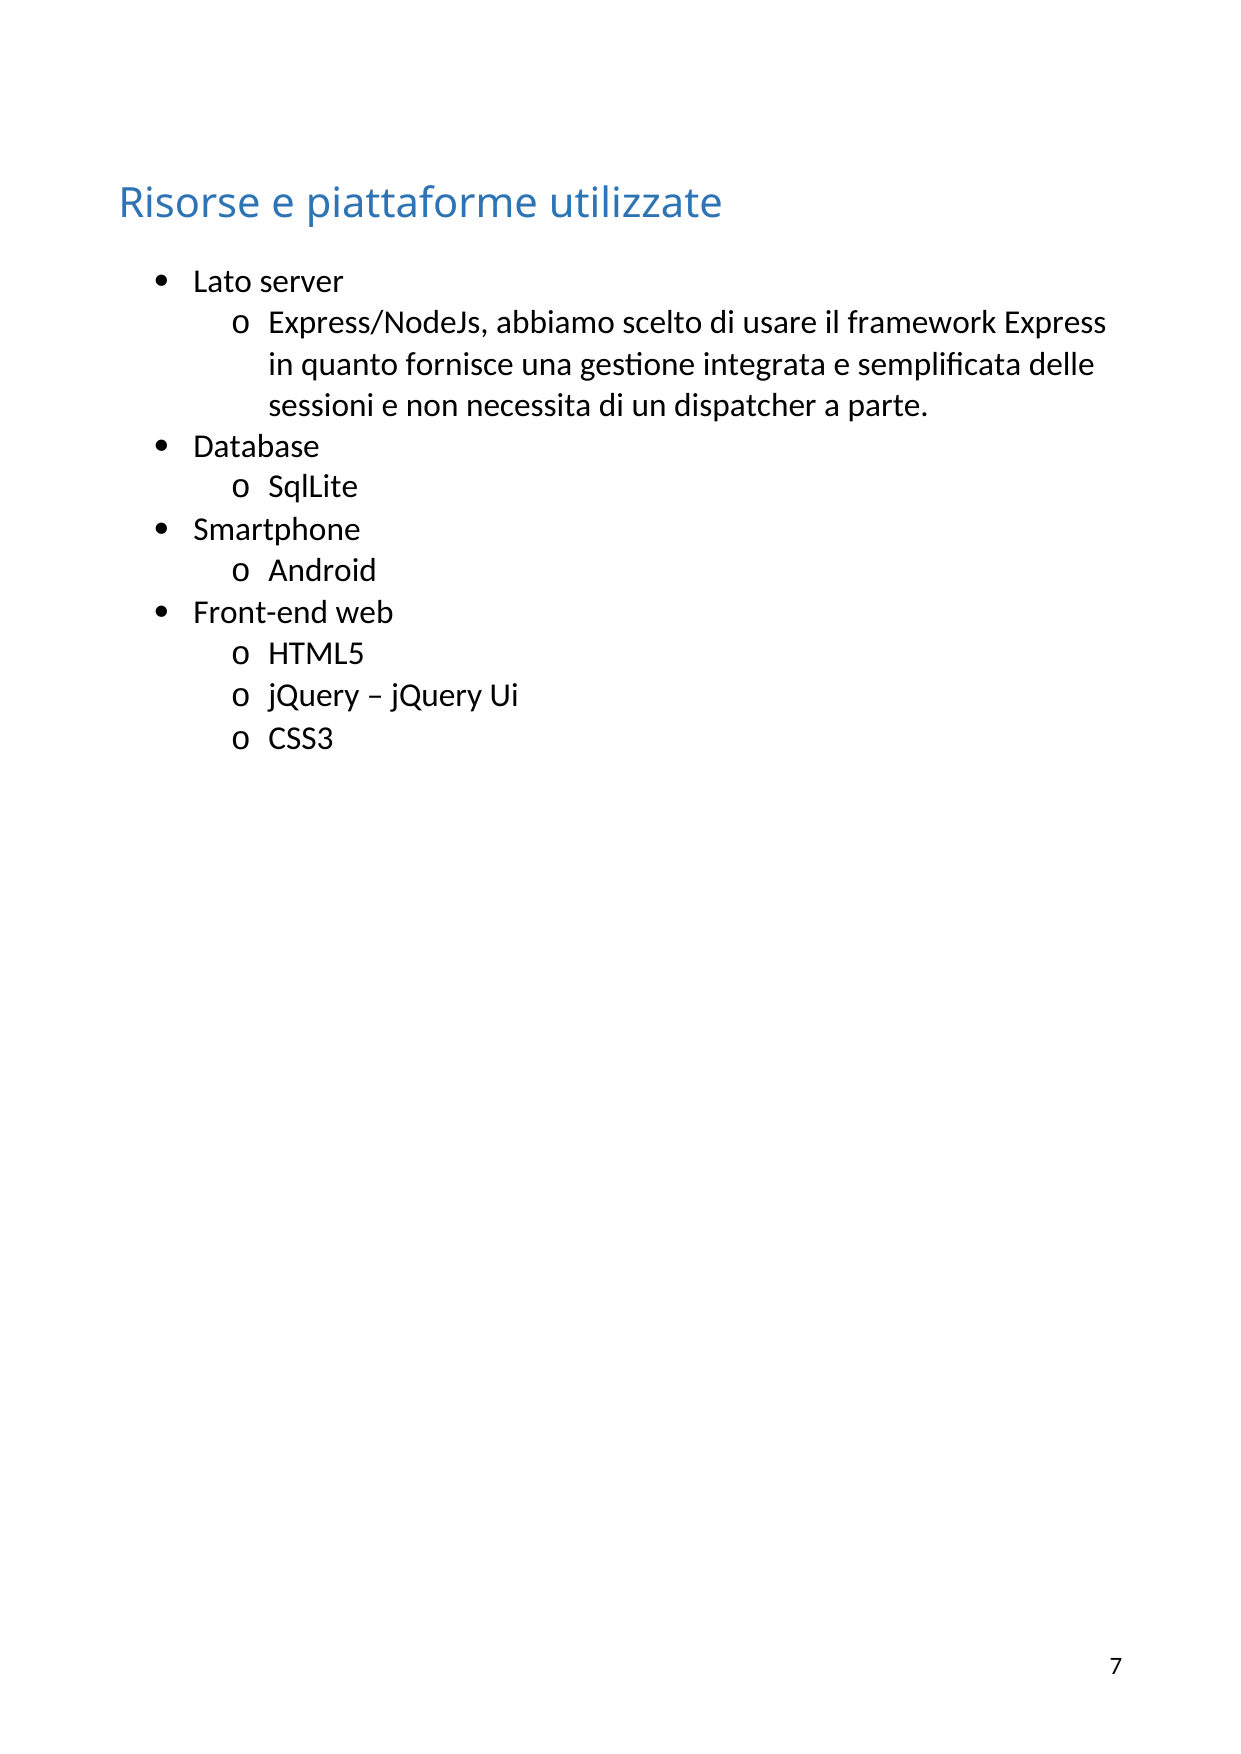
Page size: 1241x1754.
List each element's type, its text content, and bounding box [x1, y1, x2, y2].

list jQuery – jQuery Ui [231, 674, 1122, 717]
list Database [156, 424, 1122, 465]
subtitle Risorse e piattaforme utilizzate [118, 173, 1122, 229]
list Lato server [156, 260, 1122, 301]
list Express/NodeJs, abbiamo scelto di usare il framework Express in quanto fornisce una gestione integrata e semplificata delle sessioni e non necessita di un dispatcher a parte. [231, 301, 1122, 424]
list Front-end web [156, 591, 1122, 632]
list Smartphone [156, 508, 1122, 548]
list CSS3 [231, 717, 1122, 759]
list HTML5 [231, 632, 1122, 674]
list Android [231, 548, 1122, 591]
list SqlLite [231, 465, 1122, 508]
